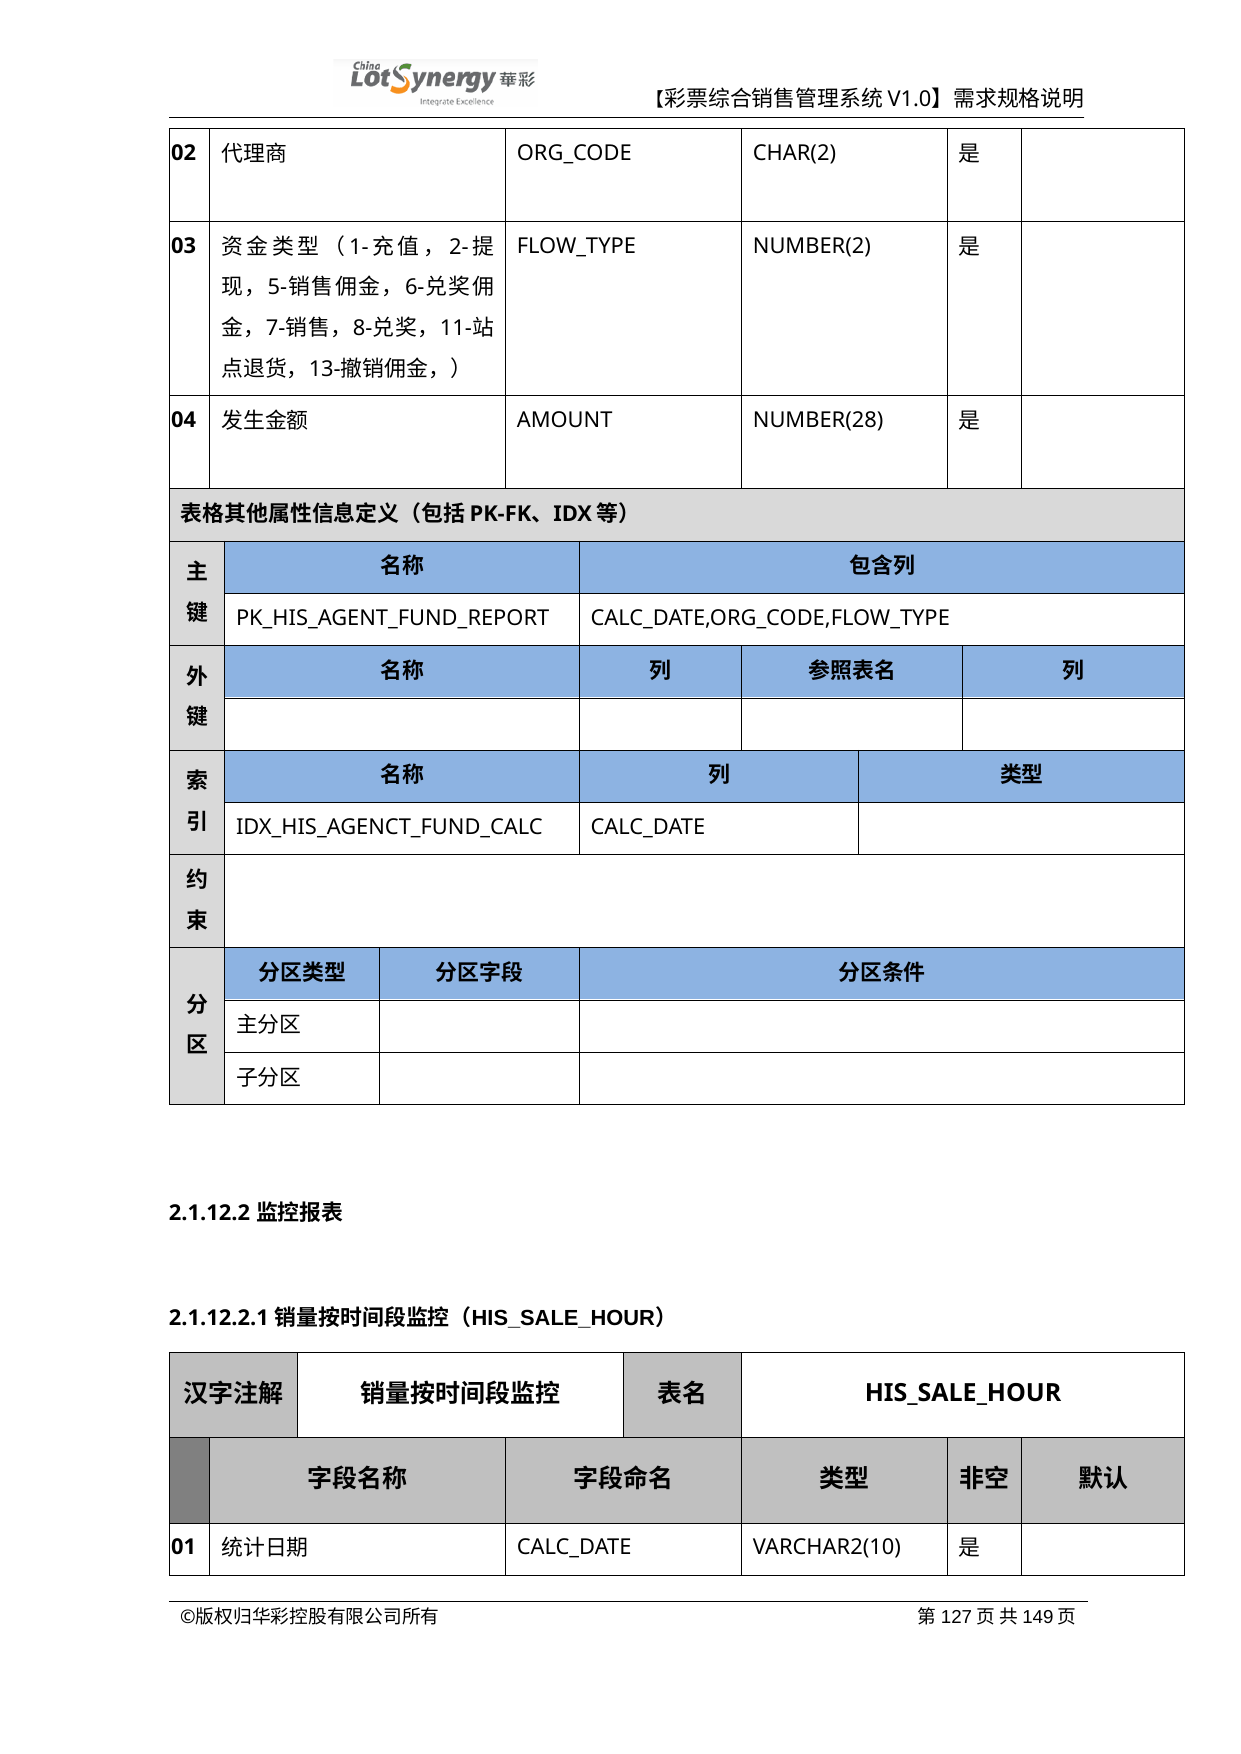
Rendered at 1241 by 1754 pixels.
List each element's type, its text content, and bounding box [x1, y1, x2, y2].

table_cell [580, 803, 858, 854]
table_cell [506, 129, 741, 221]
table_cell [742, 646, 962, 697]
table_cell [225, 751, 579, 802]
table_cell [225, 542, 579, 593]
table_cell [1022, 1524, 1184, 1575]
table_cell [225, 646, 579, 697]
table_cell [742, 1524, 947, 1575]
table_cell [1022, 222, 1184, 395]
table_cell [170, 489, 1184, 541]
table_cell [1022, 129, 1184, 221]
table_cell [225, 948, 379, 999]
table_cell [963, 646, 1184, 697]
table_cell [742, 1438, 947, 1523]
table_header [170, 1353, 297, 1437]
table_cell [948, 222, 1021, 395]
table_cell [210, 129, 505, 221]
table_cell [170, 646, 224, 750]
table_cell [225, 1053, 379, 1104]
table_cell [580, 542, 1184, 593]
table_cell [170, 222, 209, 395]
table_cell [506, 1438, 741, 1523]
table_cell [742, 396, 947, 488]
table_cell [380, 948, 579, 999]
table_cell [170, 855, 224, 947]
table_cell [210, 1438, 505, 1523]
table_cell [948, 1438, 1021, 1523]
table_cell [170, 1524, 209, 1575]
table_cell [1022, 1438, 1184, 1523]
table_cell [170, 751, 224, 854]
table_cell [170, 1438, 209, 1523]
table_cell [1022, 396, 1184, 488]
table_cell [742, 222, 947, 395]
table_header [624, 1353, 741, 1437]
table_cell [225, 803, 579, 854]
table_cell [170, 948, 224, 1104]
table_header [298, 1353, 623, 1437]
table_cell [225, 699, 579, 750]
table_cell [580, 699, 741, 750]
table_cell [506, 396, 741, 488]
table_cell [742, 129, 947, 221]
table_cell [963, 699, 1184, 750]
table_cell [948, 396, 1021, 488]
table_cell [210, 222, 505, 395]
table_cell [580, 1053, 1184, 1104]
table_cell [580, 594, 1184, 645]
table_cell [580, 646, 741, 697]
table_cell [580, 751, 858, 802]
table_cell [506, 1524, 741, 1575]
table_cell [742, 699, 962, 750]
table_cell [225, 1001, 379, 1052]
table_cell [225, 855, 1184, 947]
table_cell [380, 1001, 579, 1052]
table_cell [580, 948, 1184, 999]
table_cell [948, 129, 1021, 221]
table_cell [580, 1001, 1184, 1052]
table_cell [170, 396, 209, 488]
picture [333, 59, 538, 107]
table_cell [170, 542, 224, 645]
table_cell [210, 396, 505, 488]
subtitle 监控报表 [169, 1195, 1087, 1228]
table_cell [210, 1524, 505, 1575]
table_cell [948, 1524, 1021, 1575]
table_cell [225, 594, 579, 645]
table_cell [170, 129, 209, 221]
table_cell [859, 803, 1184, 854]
subtitle 销量按时间段监控（HIS_SALE_HOUR） [169, 1299, 1087, 1332]
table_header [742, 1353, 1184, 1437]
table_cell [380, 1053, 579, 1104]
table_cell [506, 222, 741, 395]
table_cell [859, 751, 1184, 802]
